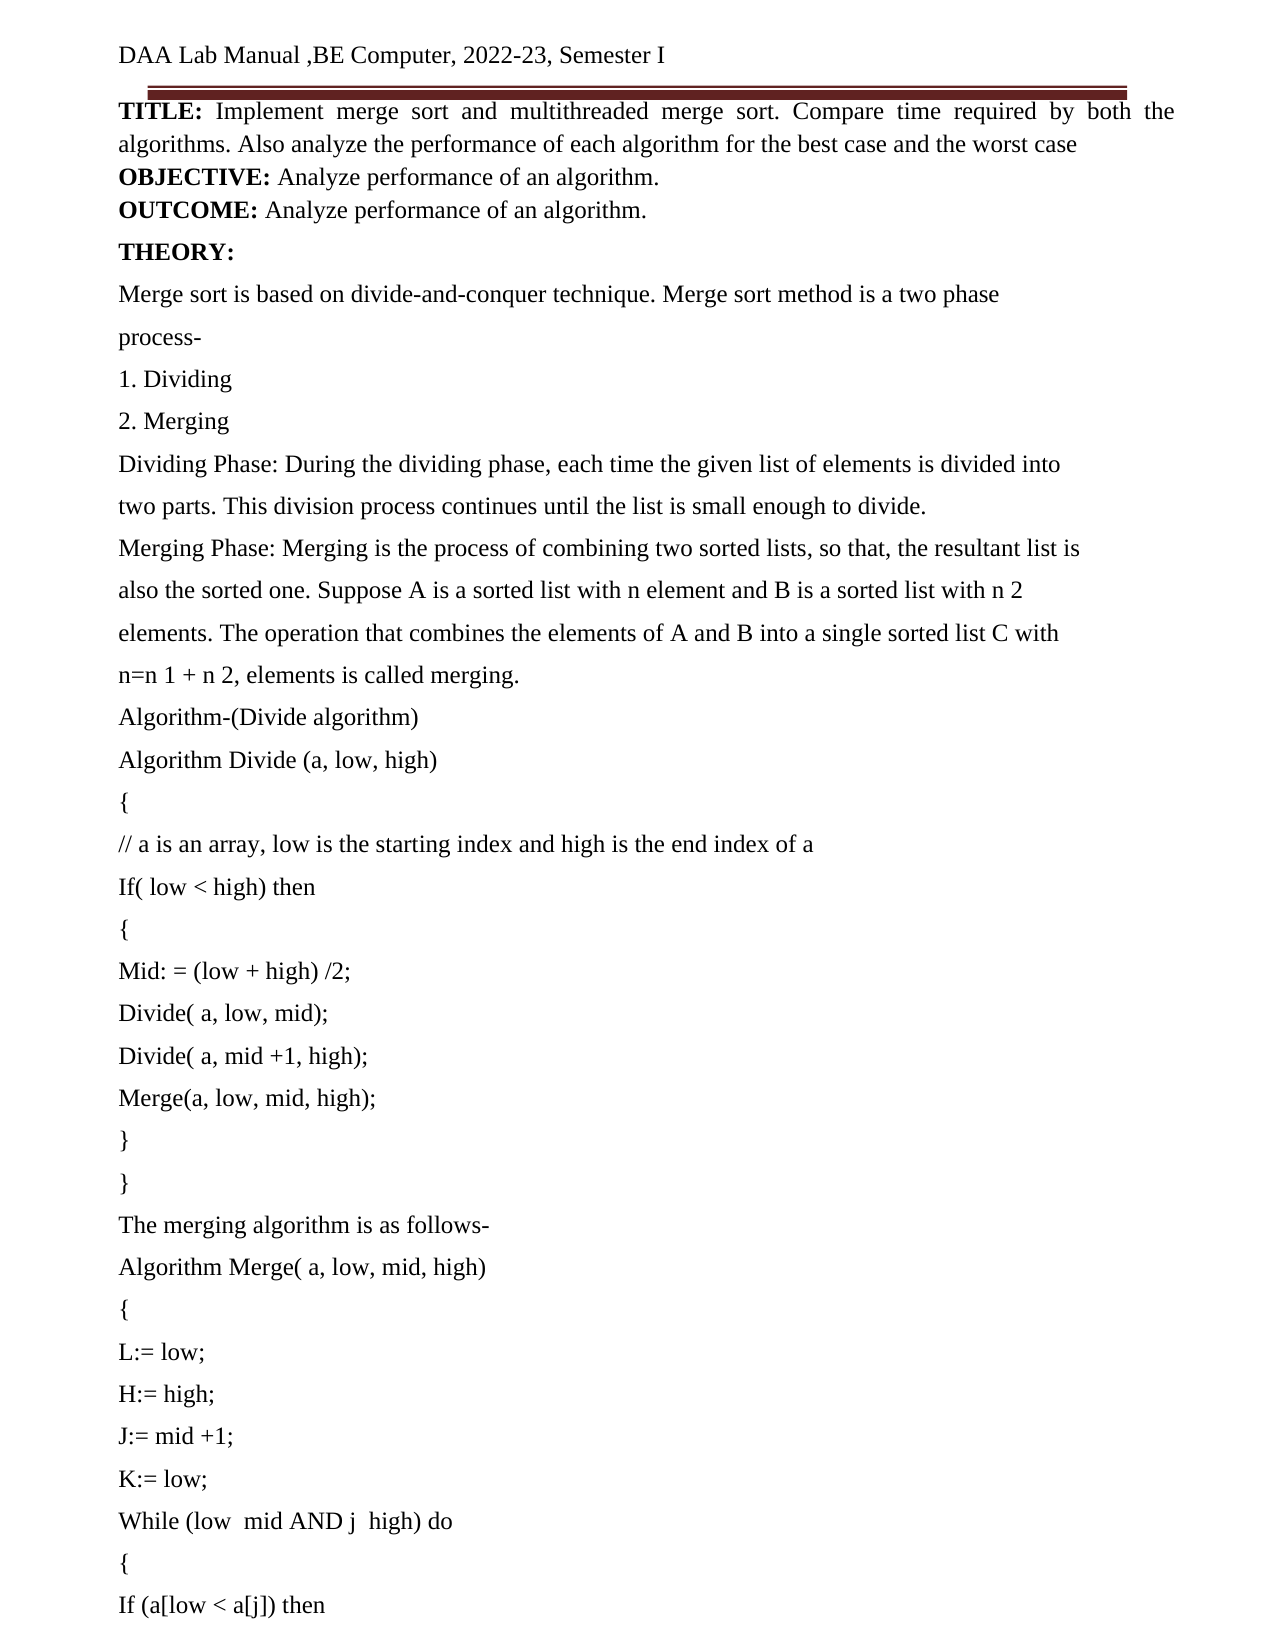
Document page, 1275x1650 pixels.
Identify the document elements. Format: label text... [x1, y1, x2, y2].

text process- [118, 322, 1146, 351]
text Divide( a, mid +1, high); [118, 1041, 1146, 1069]
text Algorithm-(Divide algorithm) [118, 702, 1146, 731]
text // a is an array, low is the starting index and high is the end index of a [118, 829, 1146, 858]
text 2. Merging [118, 406, 1146, 435]
text J:= mid +1; [118, 1421, 1146, 1450]
text Merge(a, low, mid, high); [118, 1083, 1146, 1112]
text Merging Phase: Merging is the process of combining two sorted lists, so that, the resultant list is [118, 533, 1146, 562]
text TITLE: Implement merge sort and multithreaded merge sort. Compare time required by both the algorithms. Also analyze the performance of each algorithm for the best case and the worst case [118, 96, 1176, 158]
text two parts. This division process continues until the list is small enough to divide. [118, 491, 1146, 520]
text { [118, 1294, 1146, 1323]
text THEORY: [118, 237, 1146, 266]
text If (a[low < a[j]) then [118, 1591, 1146, 1619]
text If( low < high) then [118, 872, 1146, 900]
text While (low mid AND j high) do [118, 1506, 1146, 1535]
text Merge sort is based on divide-and-conquer technique. Merge sort method is a two phase [118, 279, 1146, 308]
text The merging algorithm is as follows- [118, 1210, 1146, 1239]
text { [118, 1548, 1146, 1577]
text L:= low; [118, 1337, 1146, 1366]
text Dividing Phase: During the dividing phase, each time the given list of elements is divided into [118, 449, 1146, 477]
text } [118, 1125, 1146, 1154]
text elements. The operation that combines the elements of A and B into a single sorted list C with [118, 618, 1146, 647]
text Mid: = (low + high) /2; [118, 956, 1146, 985]
text K:= low; [118, 1464, 1146, 1492]
text { [118, 914, 1146, 943]
text n=n 1 + n 2, elements is called merging. [118, 660, 1146, 689]
text { [118, 787, 1146, 816]
text OUTCOME: Analyze performance of an algorithm. [118, 195, 1168, 224]
text Algorithm Divide (a, low, high) [118, 745, 1146, 773]
text 1. Dividing [118, 364, 1146, 393]
text } [118, 1168, 1146, 1196]
text Algorithm Merge( a, low, mid, high) [118, 1252, 1146, 1281]
text H:= high; [118, 1379, 1146, 1408]
text OBJECTIVE: Analyze performance of an algorithm. [118, 162, 1176, 191]
text also the sorted one. Suppose A is a sorted list with n element and B is a sorted list with n 2 [118, 576, 1146, 604]
text Divide( a, low, mid); [118, 998, 1146, 1027]
